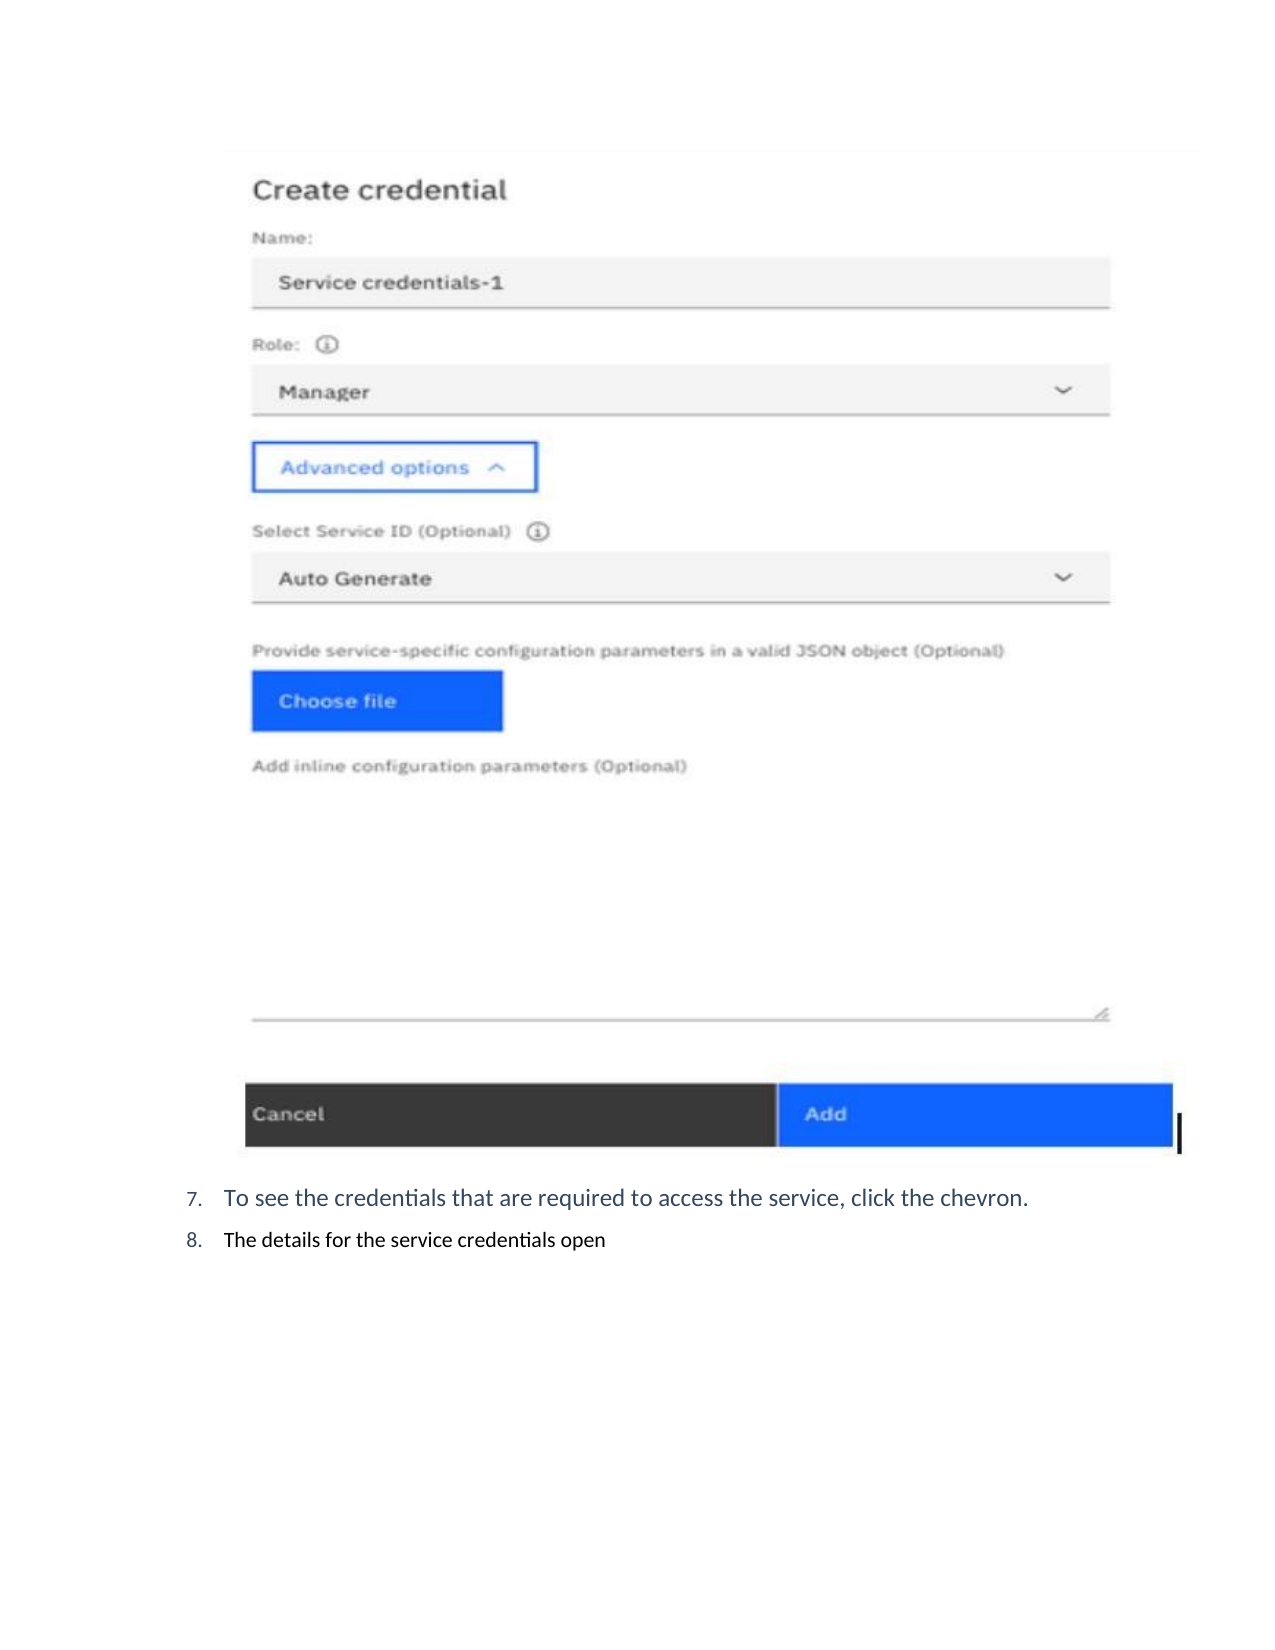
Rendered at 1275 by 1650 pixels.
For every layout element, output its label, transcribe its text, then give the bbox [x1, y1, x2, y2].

list The details for the service credentials open [186, 1226, 1144, 1253]
picture [225, 150, 1200, 1166]
list To see the credentials that are required to access the service, click the chevron. [186, 1182, 1144, 1213]
